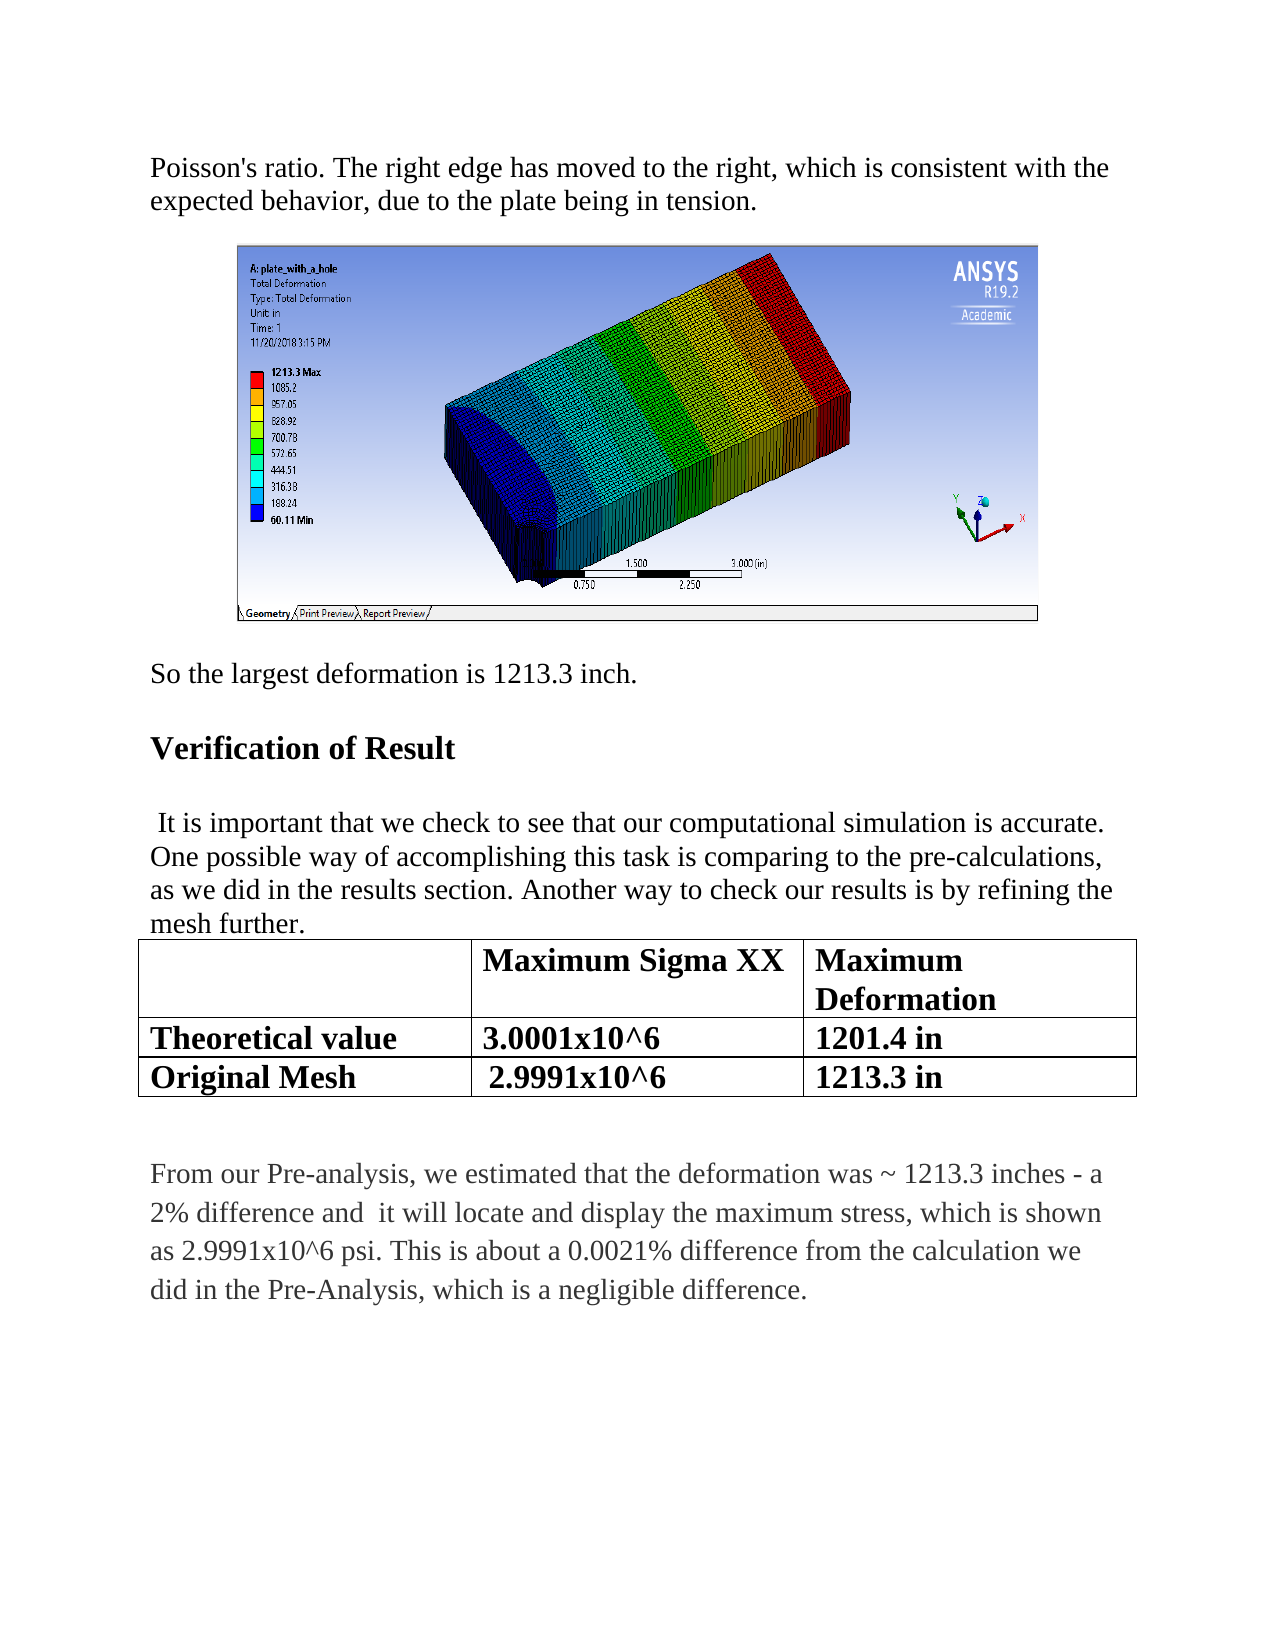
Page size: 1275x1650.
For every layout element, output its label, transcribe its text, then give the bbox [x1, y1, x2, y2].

table_header [139, 940, 471, 1017]
table_cell 3.0001x10^6 [472, 1018, 803, 1056]
table_cell 2.9991x10^6 [472, 1058, 803, 1096]
table_cell Original Mesh [139, 1058, 471, 1096]
table_cell 1201.4 in [804, 1018, 1136, 1056]
table_cell Theoretical value [139, 1018, 471, 1056]
table_header Maximum Sigma XX [472, 940, 803, 1017]
text So the largest deformation is 1213.3 inch. [150, 657, 1125, 690]
text From our Pre-analysis, we estimated that the deformation was ~ 1213.3 inches - a 2% difference and it will locate and display the maximum stress, which is shown as 2.9991x10^6 psi. This is about a 0.0021% difference from the calculation we did in the Pre-Analysis, which is a negligible difference. [150, 1156, 1125, 1305]
picture [236, 243, 1039, 624]
text It is important that we check to see that our computational simulation is accurate. One possible way of accomplishing this task is comparing to the pre-calculations, as we did in the results section. Another way to check our results is by refining the mesh further. [306, 805, 1125, 939]
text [150, 150, 1125, 217]
table_header Maximum Deformation [804, 940, 1136, 1017]
table_cell 1213.3 in [804, 1058, 1136, 1096]
text Verification of Result [150, 728, 1125, 767]
